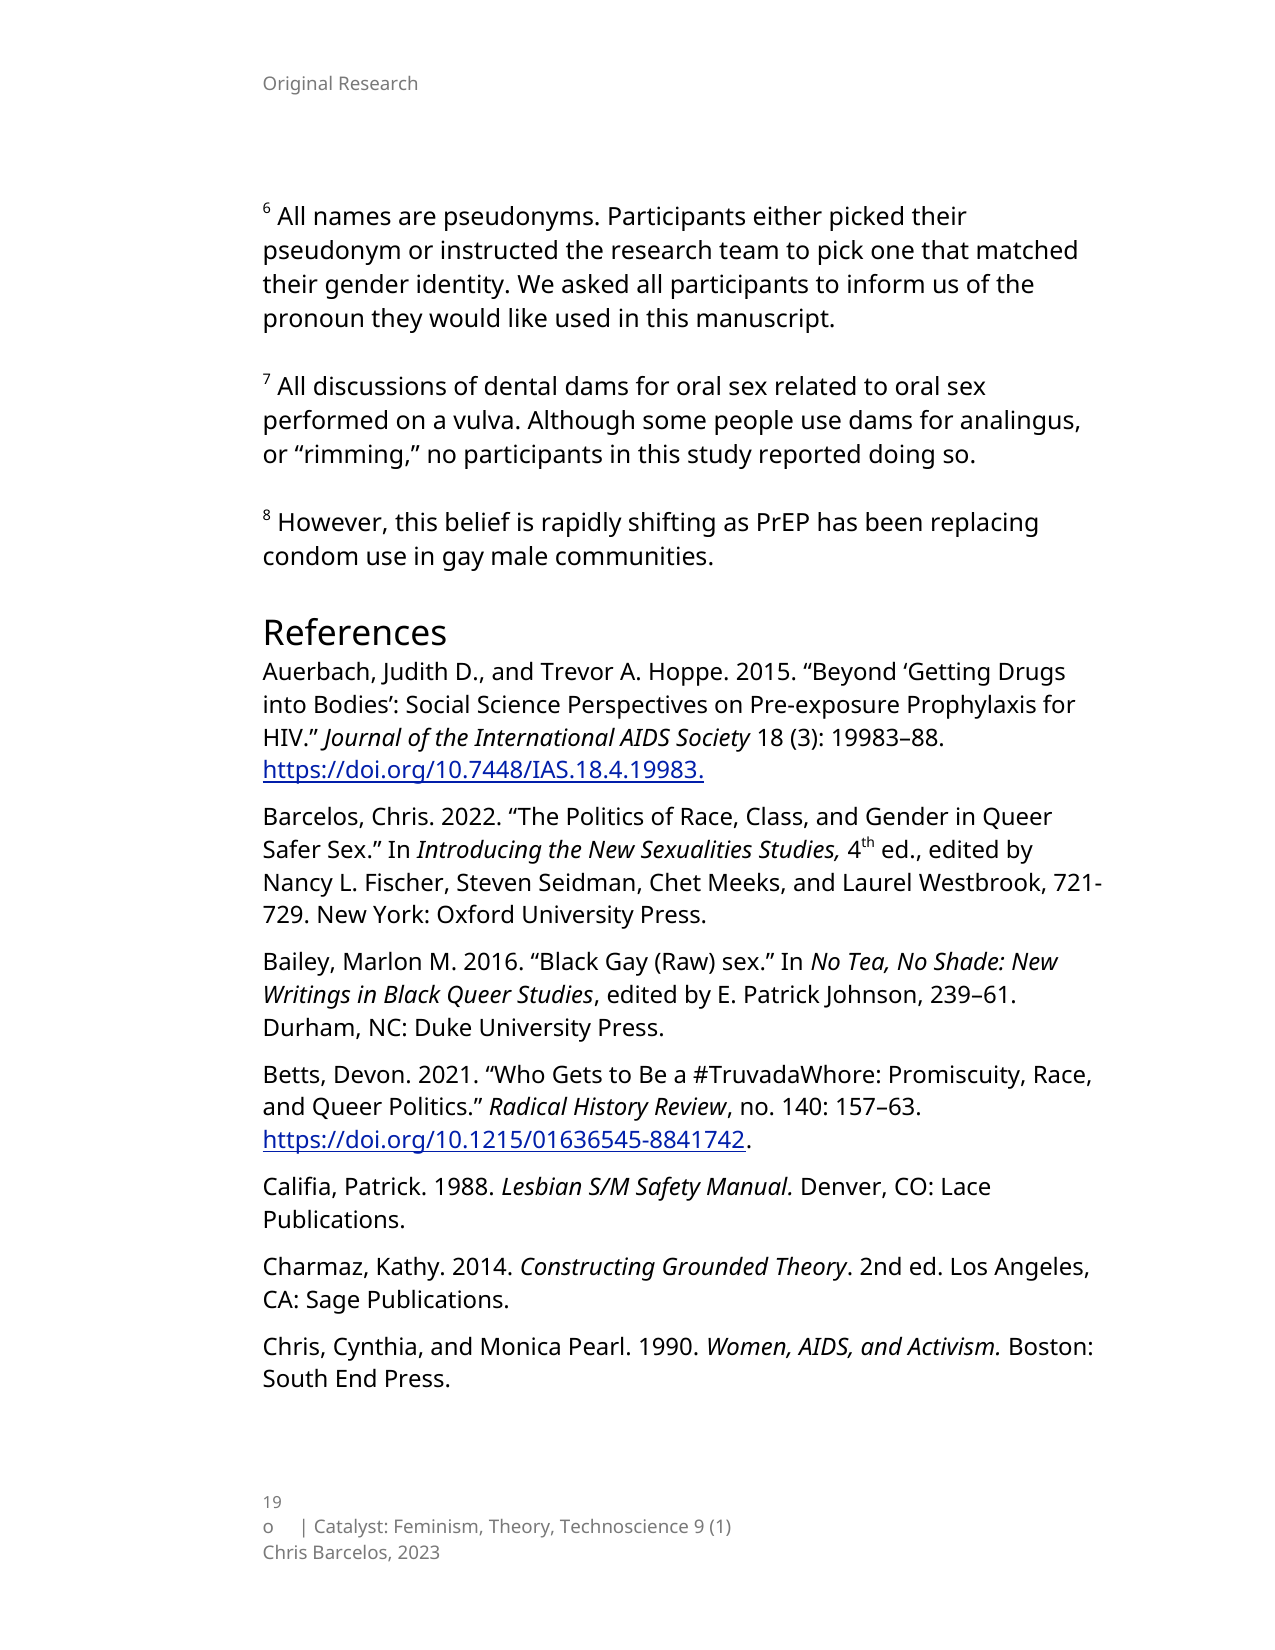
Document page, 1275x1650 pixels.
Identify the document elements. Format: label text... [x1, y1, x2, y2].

text 6 All names are pseudonyms. Participants either picked their pseudonym or instructed the research team to pick one that matched their gender identity. We asked all participants to inform us of the pronoun they would like used in this manuscript. [262, 198, 1106, 334]
text 7 All discussions of dental dams for oral sex related to oral sex performed on a vulva. Although some people use dams for analingus, or “rimming,” no participants in this study reported doing so. [262, 368, 1106, 471]
text Auerbach, Judith D., and Trevor A. Hoppe. 2015. “Beyond ‘Getting Drugs into Bodies’: Social Science Perspectives on Pre-exposure Prophylaxis for HIV.” Journal of the International AIDS Society 18 (3): 19983–88. https://doi.org/10.7448/IAS.18.4.19983. [262, 655, 1106, 786]
text Chris, Cynthia, and Monica Pearl. 1990. Women, AIDS, and Activism. Boston: South End Press. [262, 1329, 1106, 1395]
text Betts, Devon. 2021. “Who Gets to Be a #TruvadaWhore: Promiscuity, Race, and Queer Politics.” Radical History Review, no. 140: 157–63. https://doi.org/10.1215/01636545-8841742. [262, 1058, 1106, 1155]
subtitle References [262, 607, 1106, 655]
text Bailey, Marlon M. 2016. “Black Gay (Raw) sex.” In No Tea, No Shade: New Writings in Black Queer Studies, edited by E. Patrick Johnson, 239–61. Durham, NC: Duke University Press. [262, 945, 1106, 1043]
text Charmaz, Kathy. 2014. Constructing Grounded Theory. 2nd ed. Los Angeles, CA: Sage Publications. [262, 1250, 1106, 1315]
text Barcelos, Chris. 2022. “The Politics of Race, Class, and Gender in Queer Safer Sex.” In Introducing the New Sexualities Studies, 4th ed., edited by Nancy L. Fischer, Steven Seidman, Chet Meeks, and Laurel Westbrook, 721-729. New York: Oxford University Press. [262, 800, 1106, 931]
text Califia, Patrick. 1988. Lesbian S/M Safety Manual. Denver, CO: Lace Publications. [262, 1170, 1106, 1235]
text 8 However, this belief is rapidly shifting as PrEP has been replacing condom use in gay male communities. [262, 505, 1106, 573]
